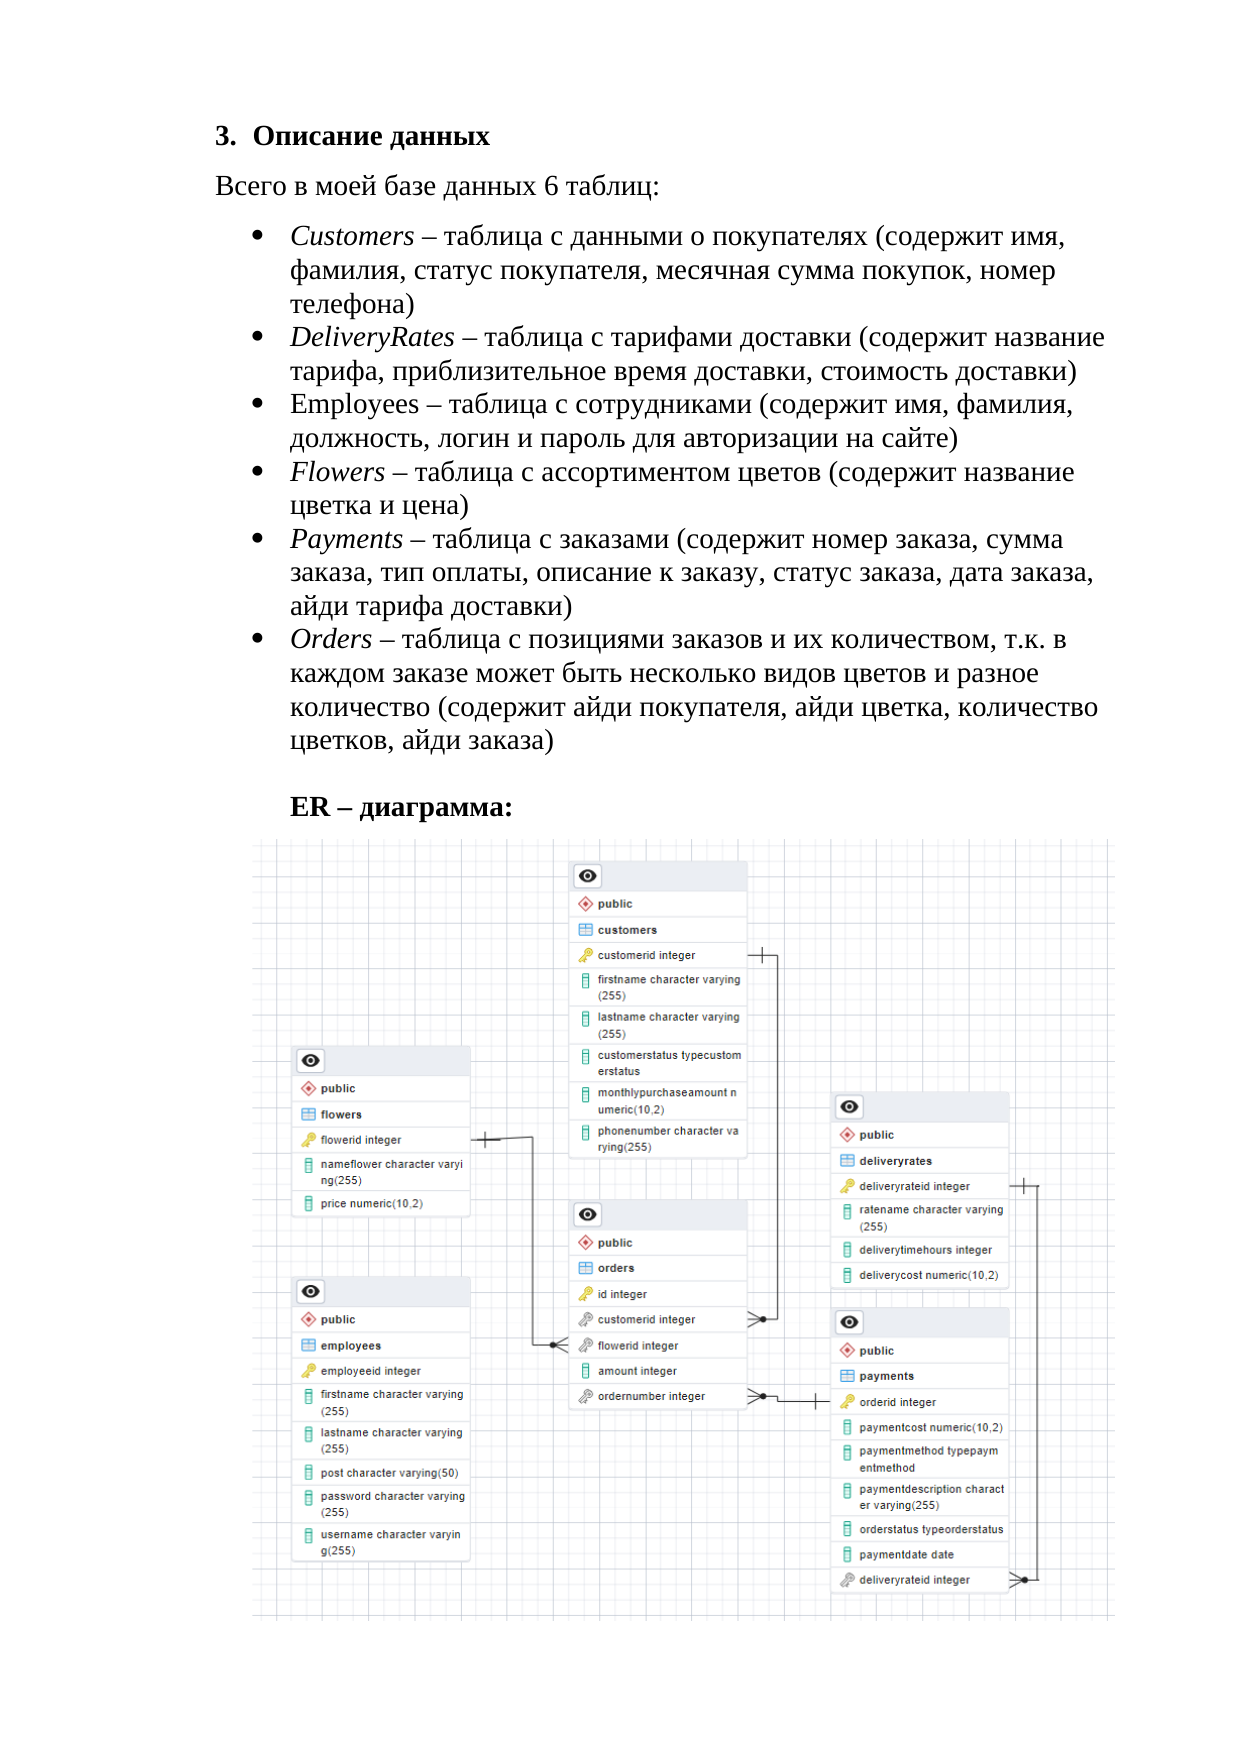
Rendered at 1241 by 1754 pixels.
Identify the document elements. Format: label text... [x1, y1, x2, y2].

list Customers – таблица с данными о покупателях (содержит имя, фамилия, статус покупателя, месячная сумма покупок, номер телефона) [252, 218, 1152, 319]
list Payments – таблица c заказами (содержит номер заказа, сумма заказа, тип оплаты, описание к заказу, статус заказа, дата заказа, айди тарифа доставки) [252, 521, 1152, 622]
text Всего в моей базе данных 6 таблиц: [215, 168, 1152, 202]
list DeliveryRates – таблица с тарифами доставки (содержит название тарифа, приблизительное время доставки, стоимость доставки) [252, 319, 1152, 386]
picture [252, 839, 1115, 1621]
list Описание данных [215, 118, 1152, 152]
list Flowers – таблица с ассортиментом цветов (содержит название цветка и цена) [252, 454, 1152, 521]
list Orders – таблица с позициями заказов и их количеством, т.к. в каждом заказе может быть несколько видов цветов и разное количество (содержит айди покупателя, айди цветка, количество цветков, айди заказа) [252, 622, 1152, 756]
list ER – диаграмма: [290, 789, 1152, 823]
list Employees – таблица с сотрудниками (содержит имя, фамилия, должность, логин и пароль для авторизации на сайте) [252, 386, 1152, 454]
